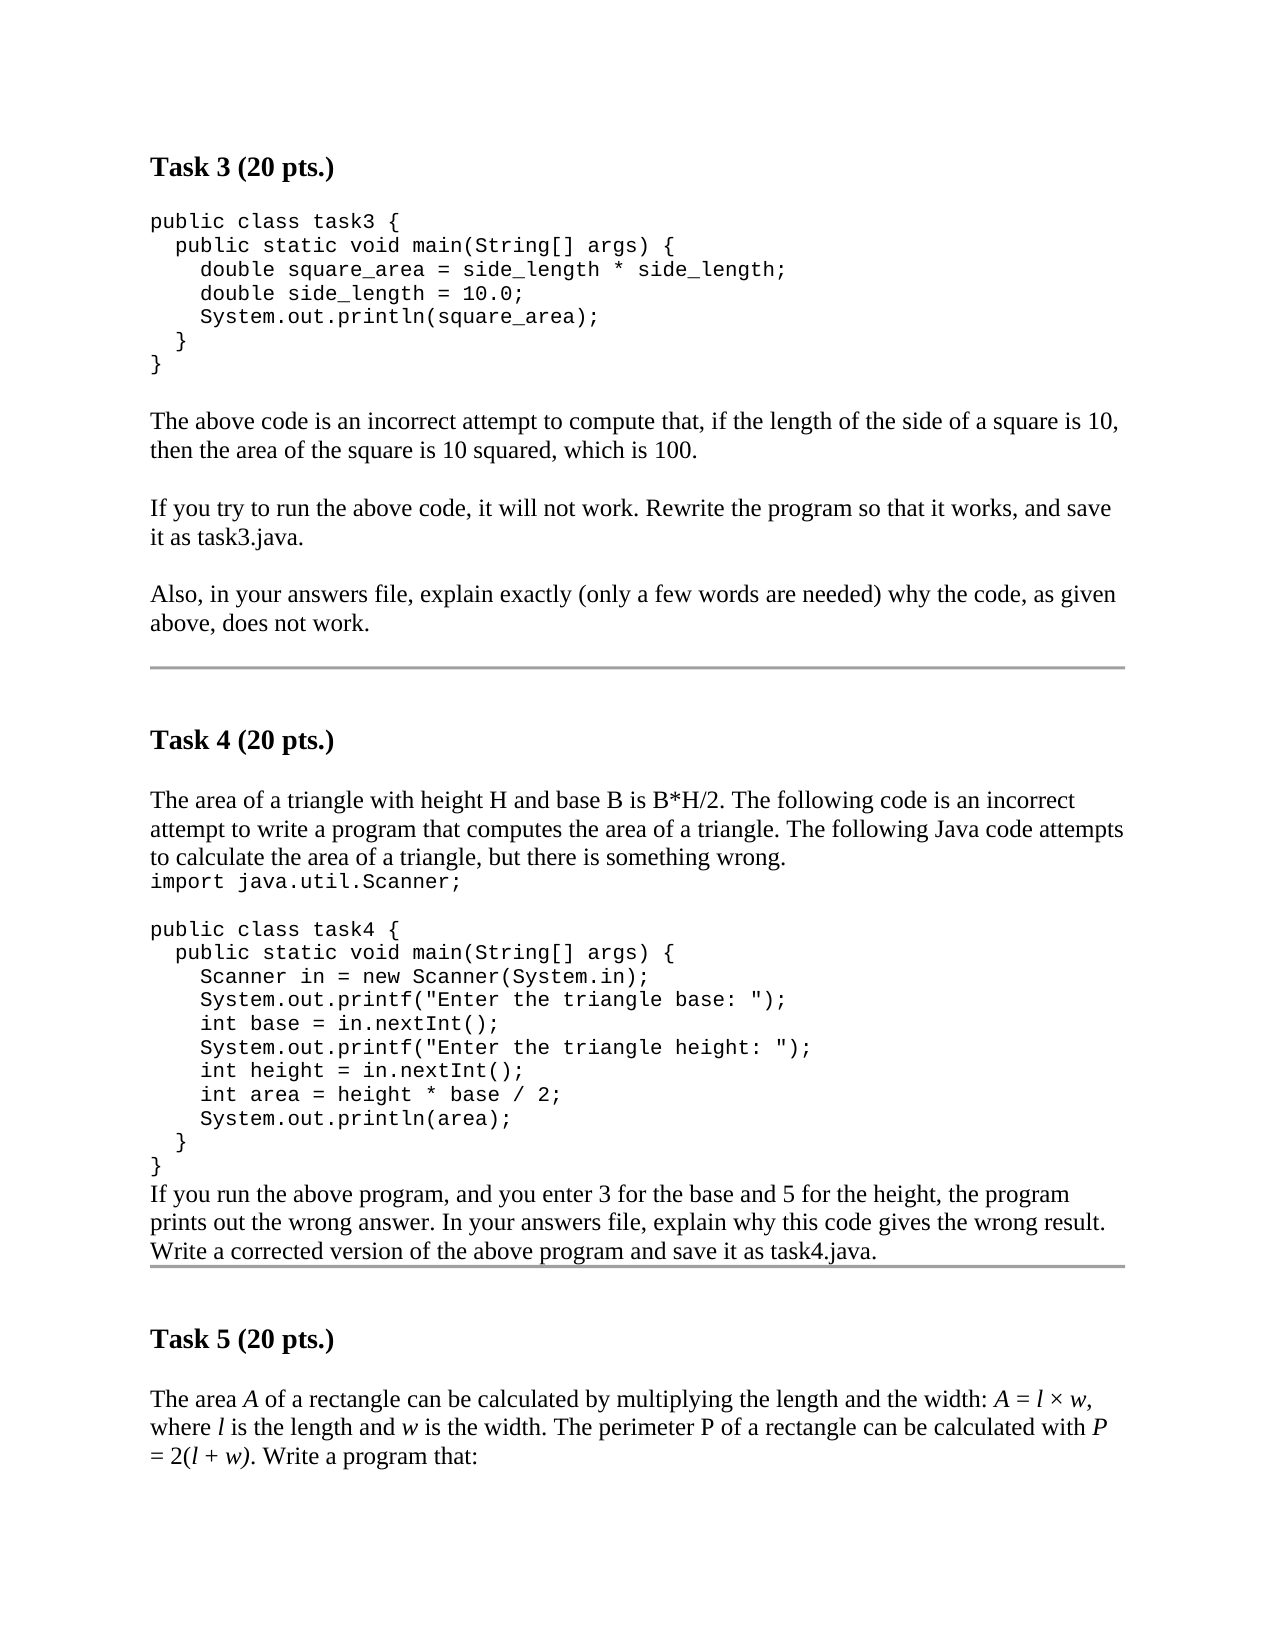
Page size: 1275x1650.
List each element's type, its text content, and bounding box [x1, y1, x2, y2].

text If you try to run the above code, it will not work. Rewrite the program so that it works, and save it as task3.java. [150, 493, 1125, 550]
text } [150, 1131, 1125, 1155]
text The area of a triangle with height H and base B is B*H/2. The following code is an incorrect attempt to write a program that computes the area of a triangle. The following Java code attempts to calculate the area of a triangle, but there is something wrong. [150, 785, 1125, 871]
text If you run the above program, and you enter 3 for the base and 5 for the height, the program prints out the wrong answer. In your answers file, explain why this code gives the wrong result. Write a corrected version of the above program and save it as task4.java. [150, 1179, 1125, 1264]
text Also, in your answers file, explain exactly (only a few words are needed) why the code, as given above, does not work. [150, 579, 1125, 637]
text System.out.println(square_area); [150, 306, 1125, 330]
text System.out.printf("Enter the triangle base: "); [150, 989, 1125, 1013]
text int height = in.nextInt(); [150, 1060, 1125, 1084]
text } [150, 330, 1125, 353]
text public static void main(String[] args) { [150, 235, 1125, 259]
text The above code is an incorrect attempt to compute that, if the length of the side of a square is 10, then the area of the square is 10 squared, which is 100. [150, 406, 1125, 464]
text public static void main(String[] args) { [150, 942, 1125, 966]
text } [150, 1155, 1125, 1179]
text System.out.println(area); [150, 1108, 1125, 1131]
text int base = in.nextInt(); [150, 1013, 1125, 1037]
text Scanner in = new Scanner(System.in); [150, 966, 1125, 989]
text public class task3 { [150, 212, 1125, 235]
text double square_area = side_length * side_length; [150, 259, 1125, 282]
text import java.util.Scanner; [150, 871, 1125, 895]
text The area A of a rectangle can be calculated by multiplying the length and the width: A = l × w, where l is the length and w is the width. The perimeter P of a rectangle can be calculated with P = 2(l + w). Write a program that: [150, 1384, 1125, 1470]
text double side_length = 10.0; [150, 282, 1125, 306]
text int area = height * base / 2; [150, 1084, 1125, 1108]
text System.out.printf("Enter the triangle height: "); [150, 1037, 1125, 1060]
text Task 5 (20 pts.) [150, 1322, 1125, 1354]
text Task 4 (20 pts.) [150, 723, 1125, 756]
text } [150, 353, 1125, 377]
text public class task4 { [150, 918, 1125, 942]
text Task 3 (20 pts.) [150, 150, 1125, 182]
